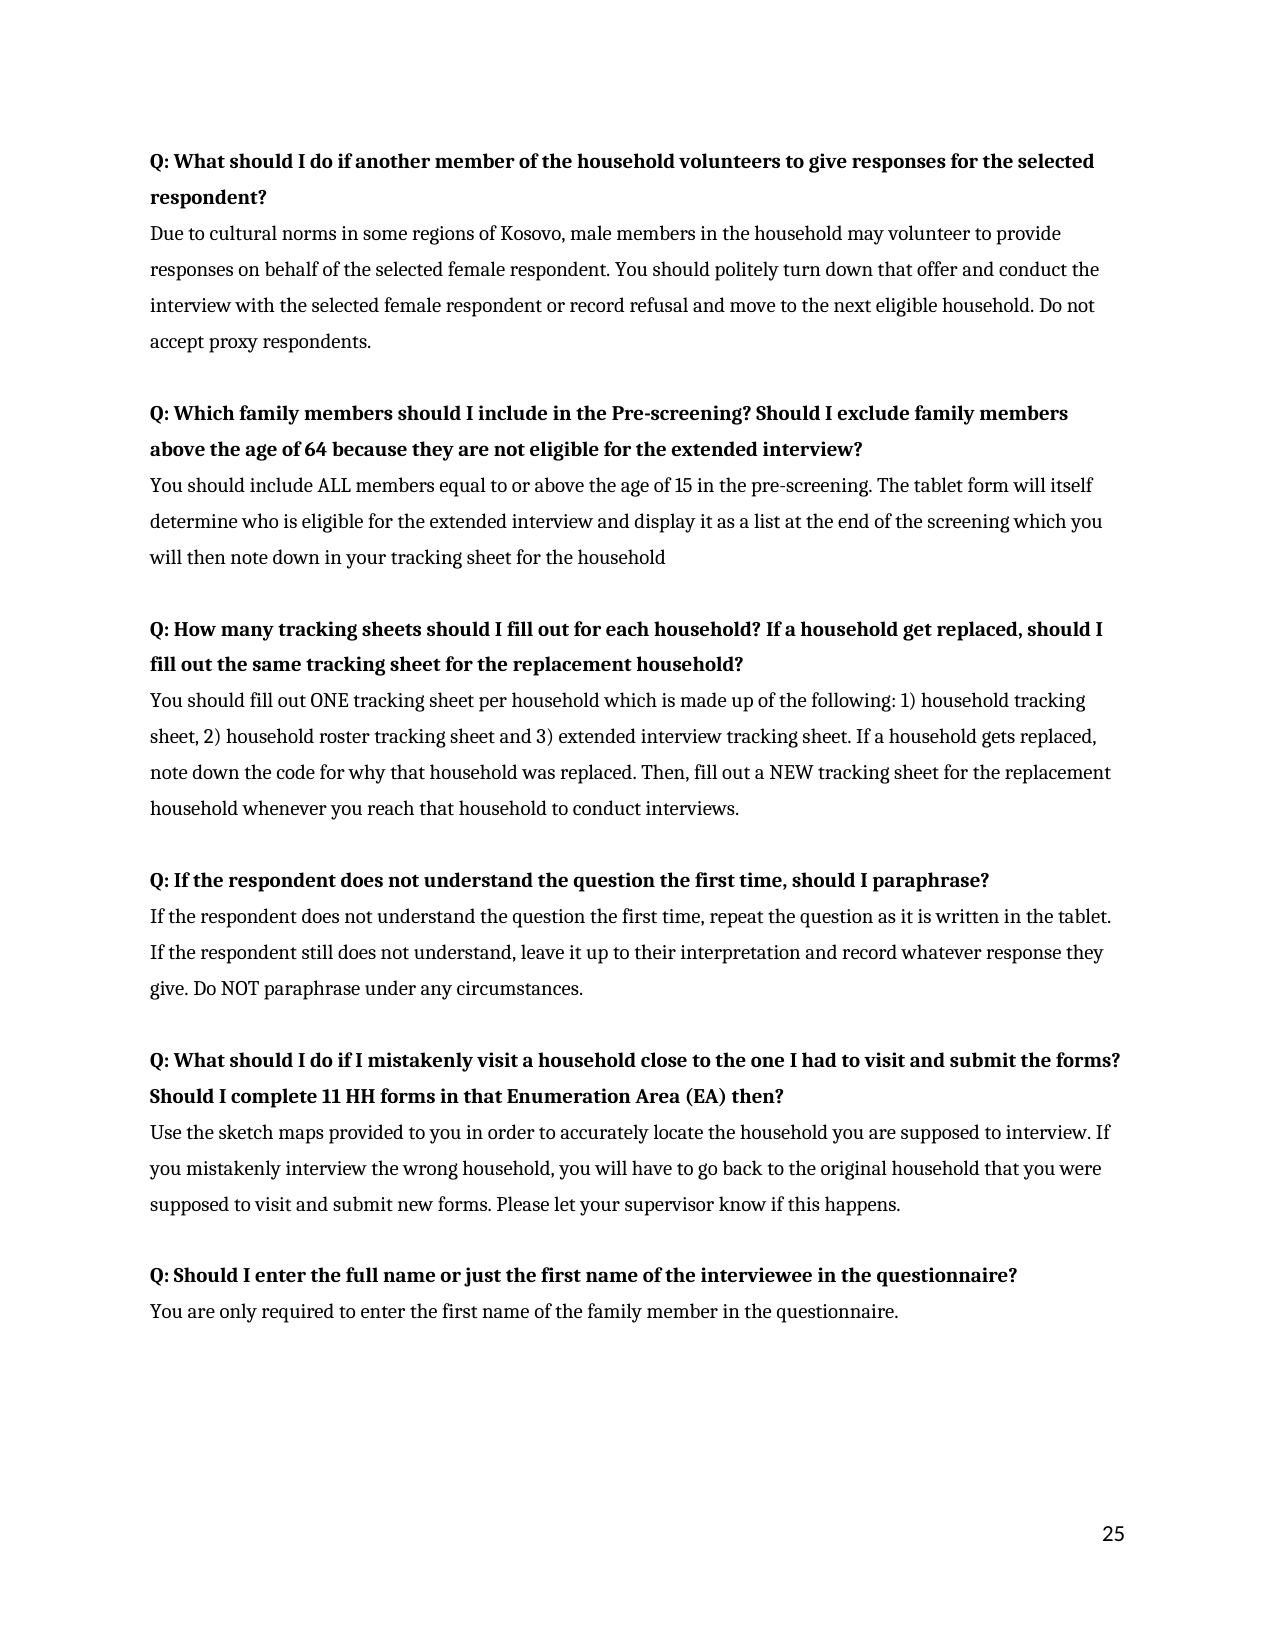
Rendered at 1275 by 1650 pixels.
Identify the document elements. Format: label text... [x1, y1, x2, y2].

text Q: How many tracking sheets should I fill out for each household? If a household get replaced, should I fill out the same tracking sheet for the replacement household? [150, 617, 1125, 677]
text Q: What should I do if another member of the household volunteers to give responses for the selected respondent? [150, 150, 1125, 210]
text Q: Should I enter the full name or just the first name of the interviewee in the questionnaire? [150, 1264, 1125, 1288]
text You are only required to enter the first name of the family member in the questionnaire. [150, 1300, 1125, 1324]
text Use the sketch maps provided to you in order to accurately locate the household you are supposed to interview. If you mistakenly interview the wrong household, you will have to go back to the original household that you were supposed to visit and submit new forms. Please let your supervisor know if this happens. [150, 1120, 1125, 1216]
text You should include ALL members equal to or above the age of 15 in the pre-screening. The tablet form will itself determine who is eligible for the extended interview and display it as a list at the end of the screening which you will then note down in your tracking sheet for the household [150, 473, 1125, 569]
text If the respondent does not understand the question the first time, repeat the question as it is written in the tablet. If the respondent still does not understand, leave it up to their interpretation and record whatever response they give. Do NOT paraphrase under any circumstances. [150, 905, 1125, 1001]
text Q: What should I do if I mistakenly visit a household close to the one I had to visit and submit the forms? Should I complete 11 HH forms in that Enumeration Area (EA) then? [150, 1048, 1125, 1108]
text Q: Which family members should I include in the Pre-screening? Should I exclude family members above the age of 64 because they are not eligible for the extended interview? [150, 402, 1125, 461]
text Due to cultural norms in some regions of Kosovo, male members in the household may volunteer to provide responses on behalf of the selected female respondent. You should politely turn down that offer and conduct the interview with the selected female respondent or record refusal and move to the next eligible household. Do not accept proxy respondents. [150, 222, 1125, 354]
text Q: If the respondent does not understand the question the first time, should I paraphrase? [150, 869, 1125, 893]
text You should fill out ONE tracking sheet per household which is made up of the following: 1) household tracking sheet, 2) household roster tracking sheet and 3) extended interview tracking sheet. If a household gets replaced, note down the code for why that household was replaced. Then, fill out a NEW tracking sheet for the replacement household whenever you reach that household to conduct interviews. [150, 689, 1125, 821]
